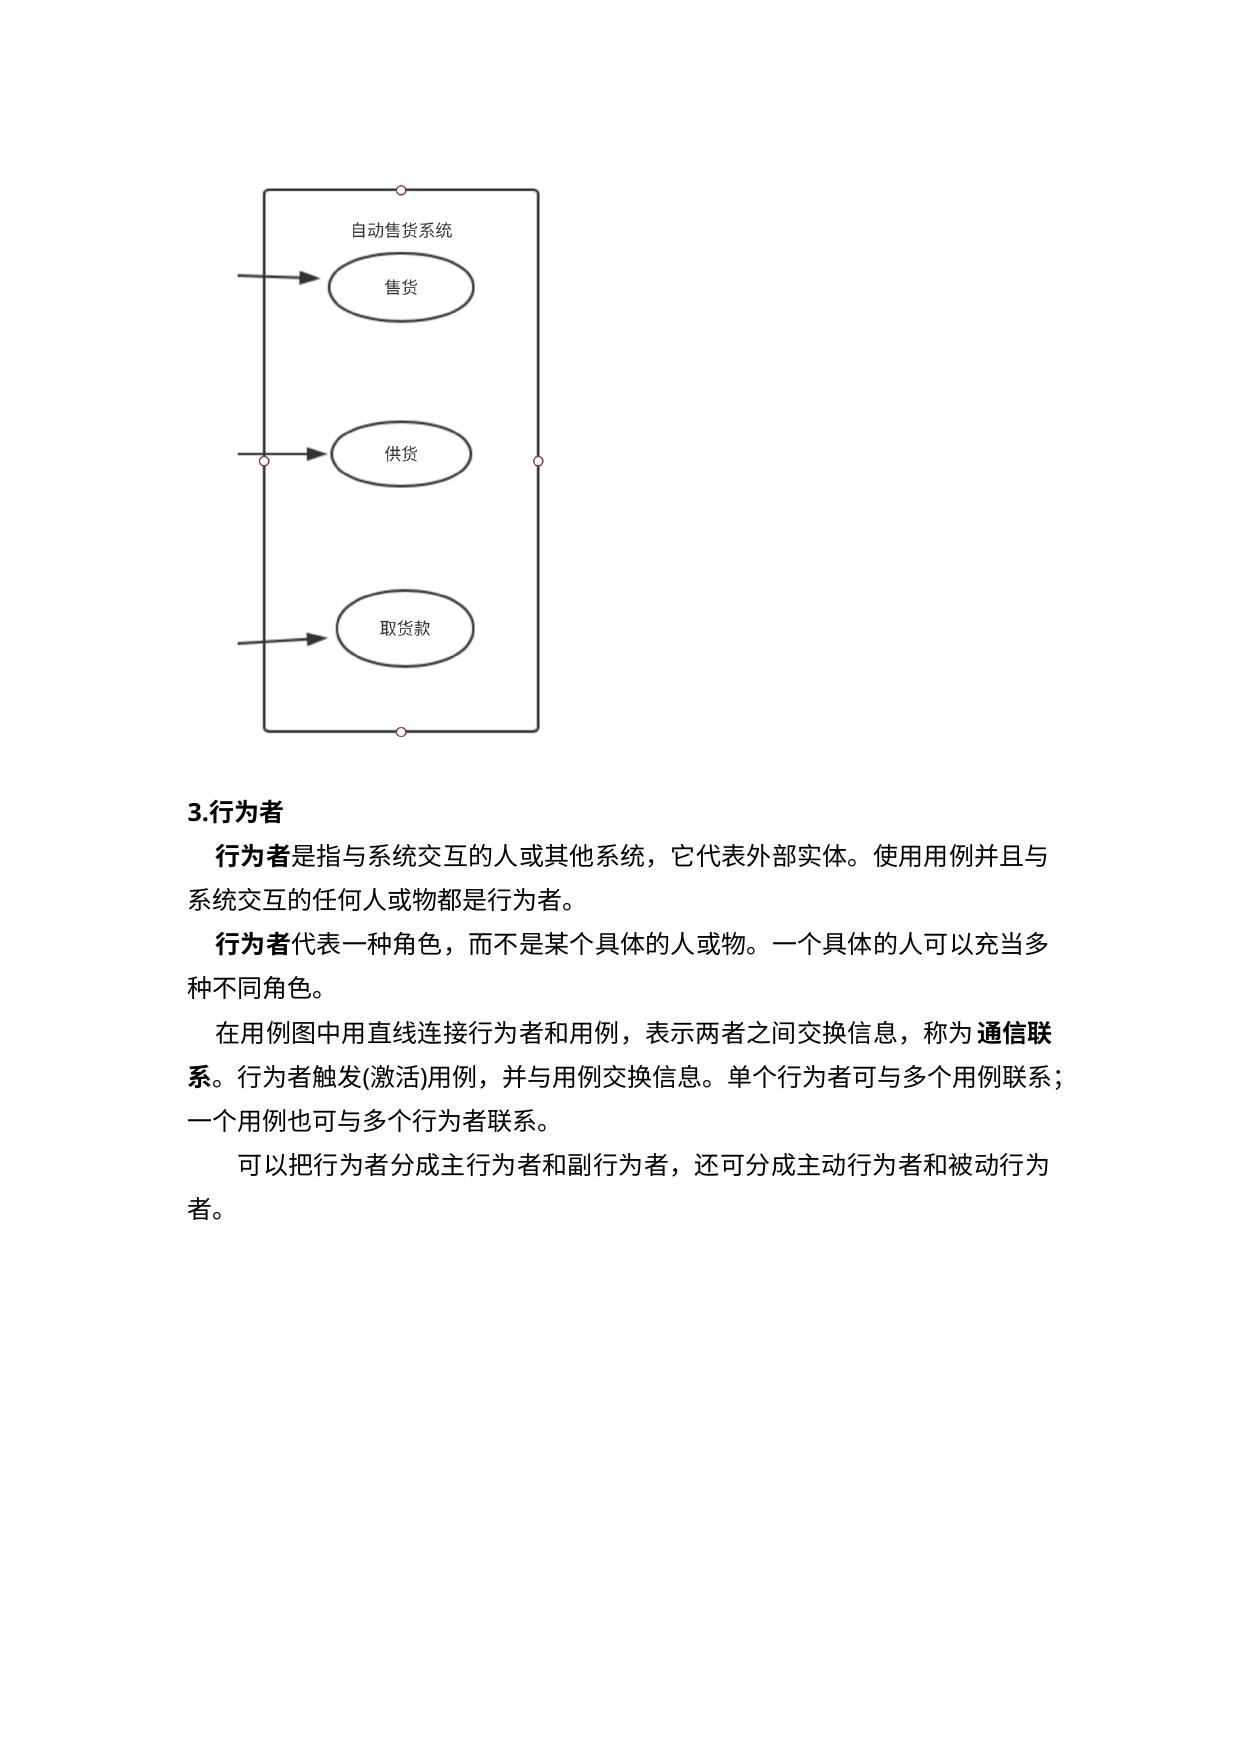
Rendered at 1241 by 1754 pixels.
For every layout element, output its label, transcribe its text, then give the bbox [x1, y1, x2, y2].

text 可以把行为者分成主行为者和副行为者，还可分成主动行为者和被动行为者。 [187, 1141, 1053, 1229]
text 行为者代表一种角色，而不是某个具体的人或物。一个具体的人可以充当多种不同角色。 [187, 921, 1053, 1009]
text 3.行为者 [187, 789, 1053, 833]
text 在用例图中用直线连接行为者和用例，表示两者之间交换信息，称为通信联系。行为者触发(激活)用例，并与用例交换信息。单个行为者可与多个用例联系；一个用例也可与多个行为者联系。 [187, 1009, 1053, 1141]
text 行为者是指与系统交互的人或其他系统，它代表外部实体。使用用例并且与系统交互的任何人或物都是行为者。 [187, 833, 1053, 921]
picture [237, 172, 574, 756]
